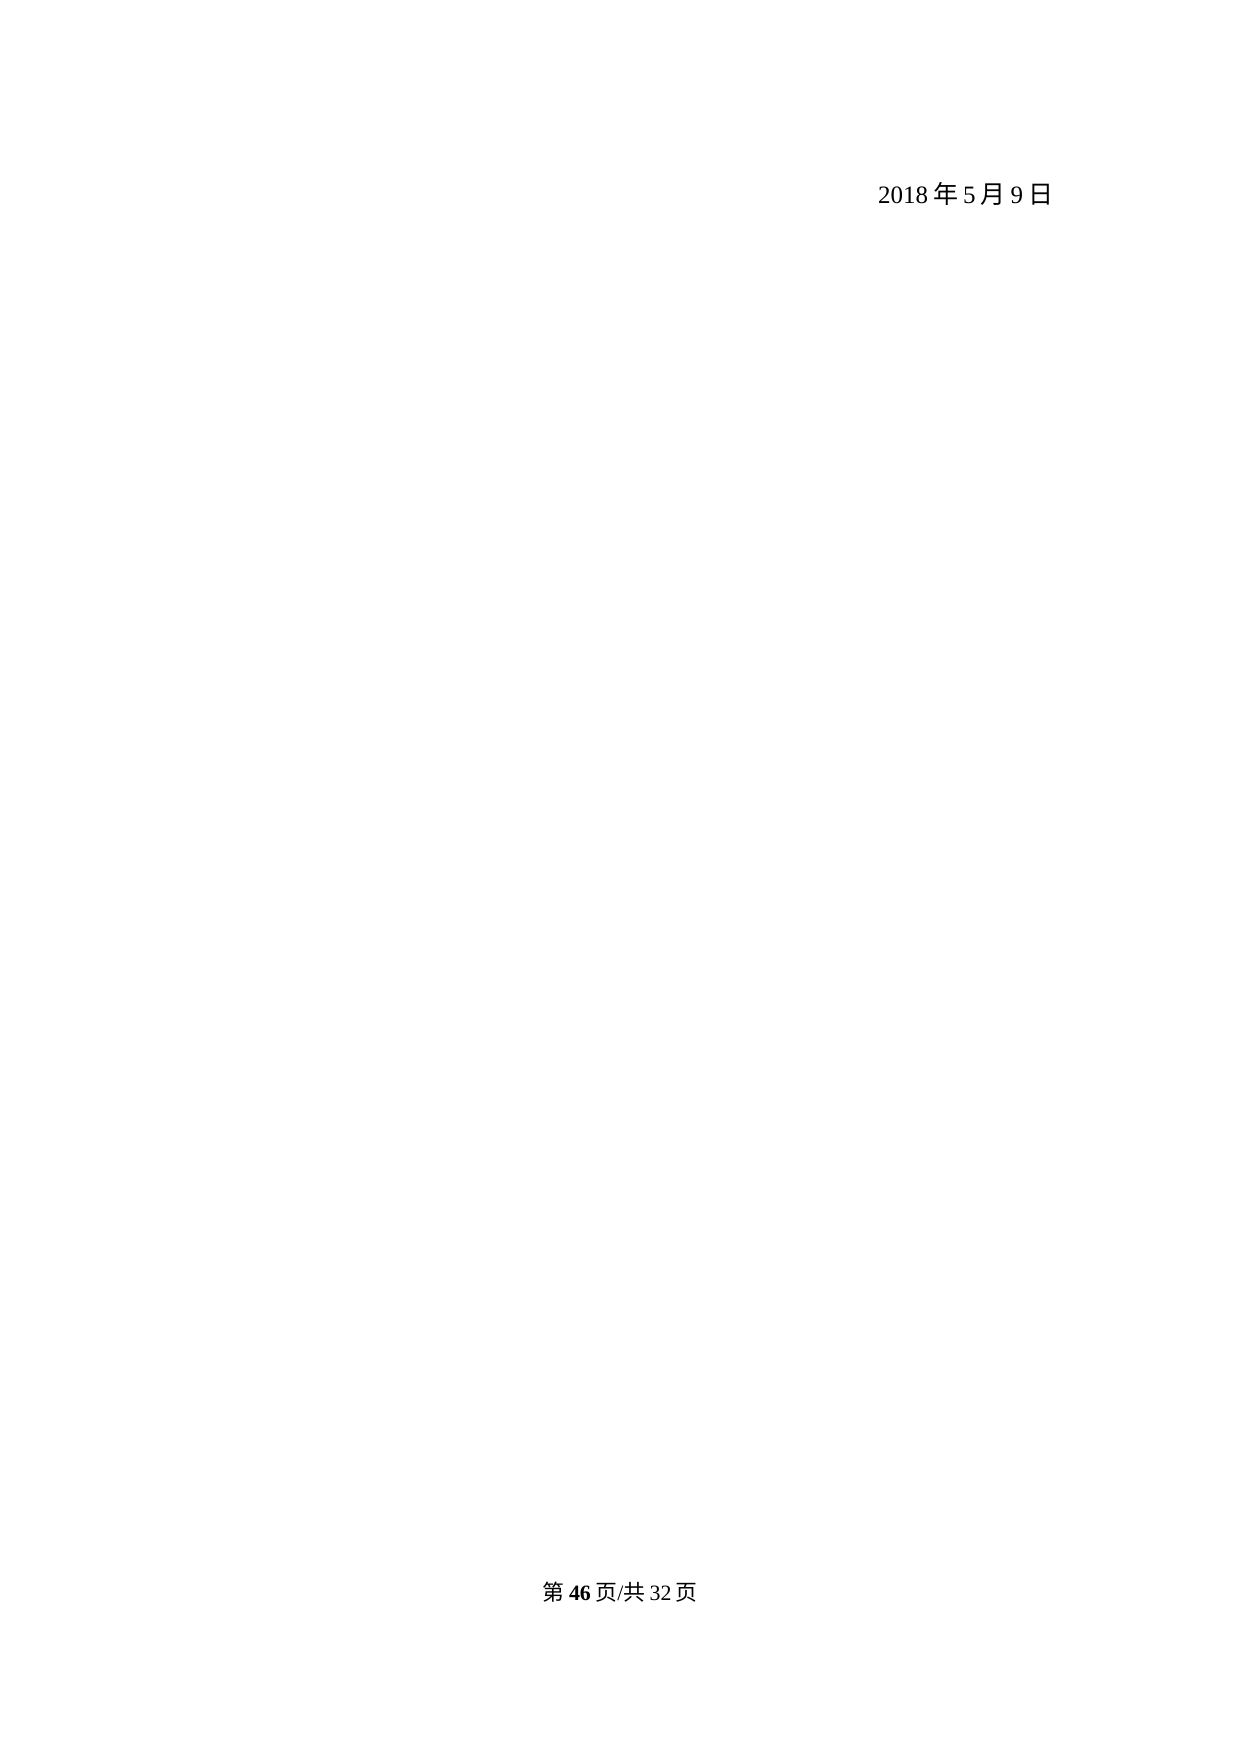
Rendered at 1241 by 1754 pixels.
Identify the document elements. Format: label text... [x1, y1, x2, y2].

text 2018年5月9日 [187, 160, 1053, 225]
